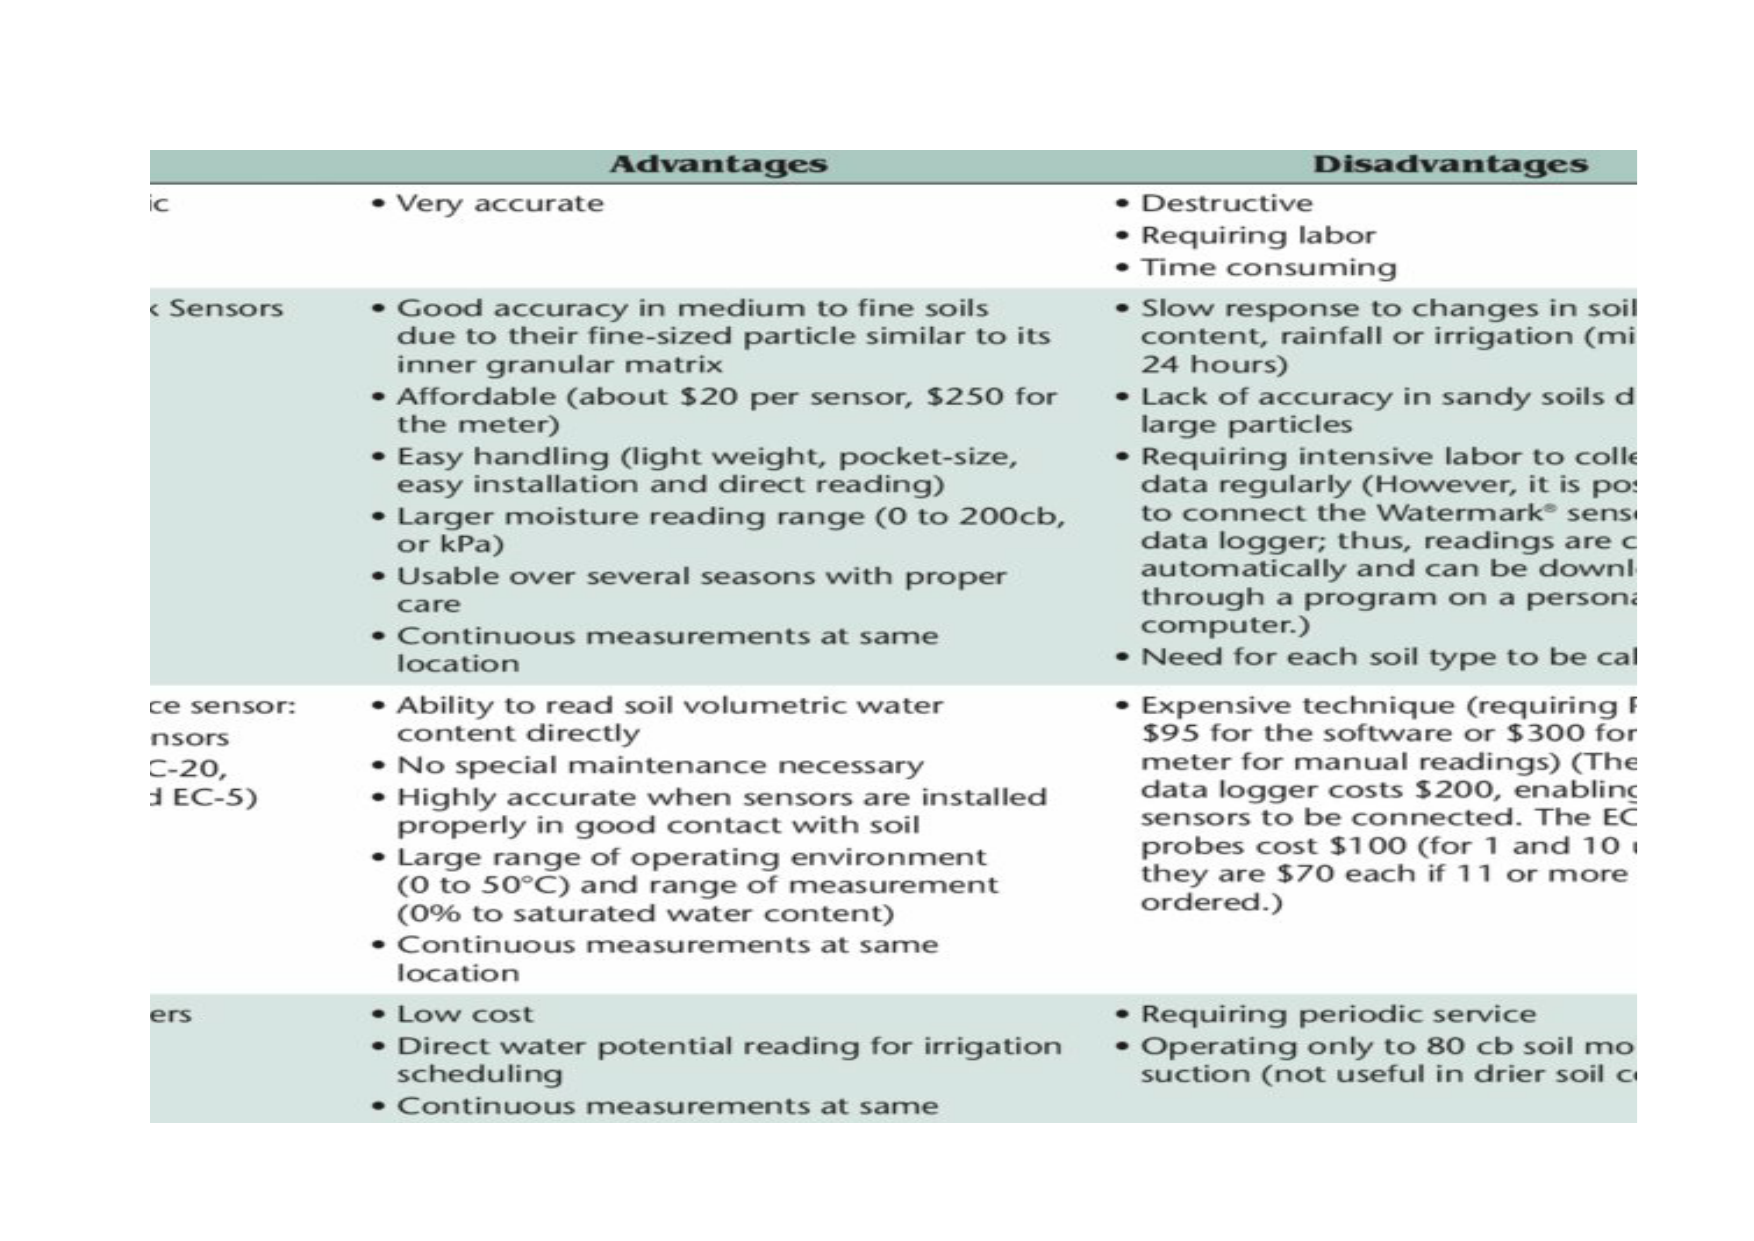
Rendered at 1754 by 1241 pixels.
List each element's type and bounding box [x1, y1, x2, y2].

picture [150, 150, 1638, 1123]
